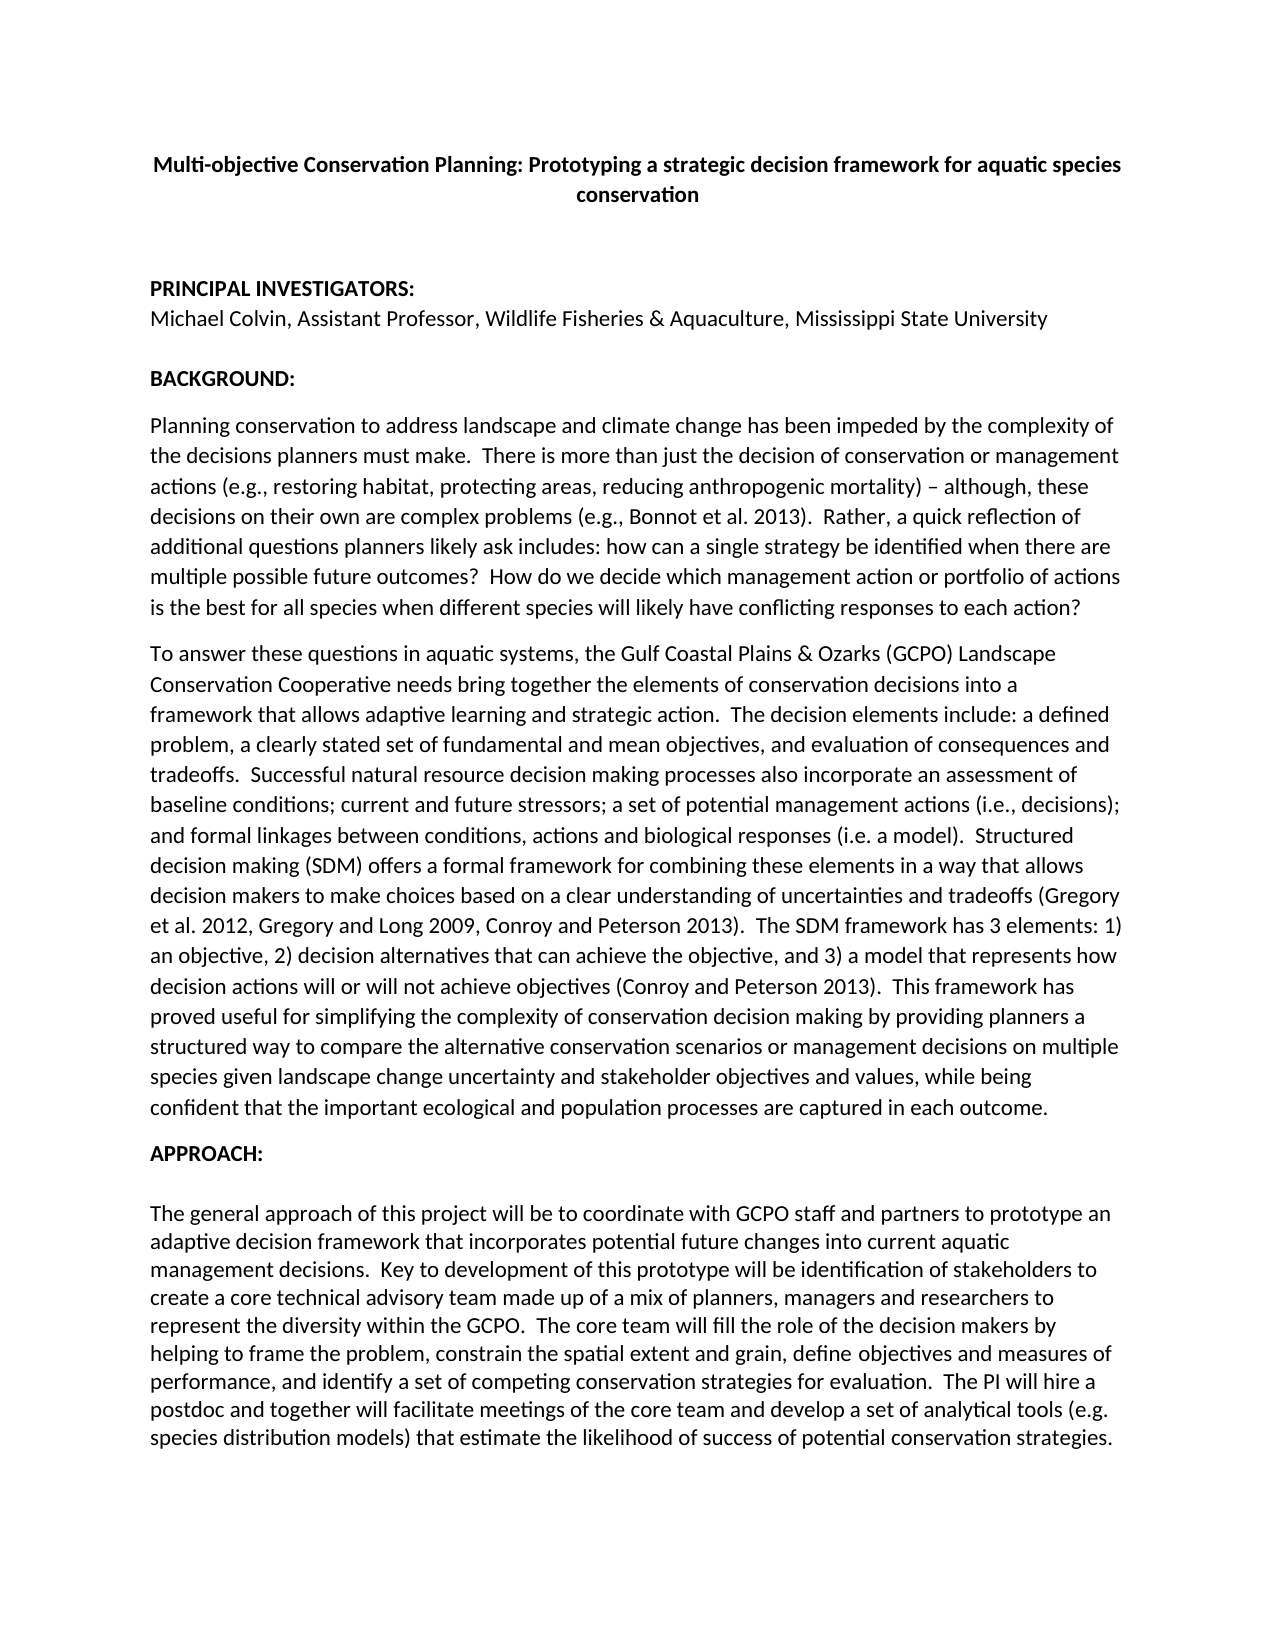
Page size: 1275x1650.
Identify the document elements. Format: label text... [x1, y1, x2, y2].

text BACKGROUND: [150, 364, 1125, 393]
text APPROACH: [150, 1139, 1125, 1168]
text PRINCIPAL INVESTIGATORS: [150, 274, 1125, 302]
text Multi-objective Conservation Planning: Prototyping a strategic decision framework for aquatic species conservation [150, 150, 1125, 208]
text To answer these questions in aquatic systems, the Gulf Coastal Plains & Ozarks (GCPO) Landscape Conservation Cooperative needs bring together the elements of conservation decisions into a framework that allows adaptive learning and strategic action. The decision elements include: a defined problem, a clearly stated set of fundamental and mean objectives, and evaluation of consequences and tradeoffs. Successful natural resource decision making processes also incorporate an assessment of baseline conditions; current and future stressors; a set of potential management actions (i.e., decisions); and formal linkages between conditions, actions and biological responses (i.e. a model). Structured decision making (SDM) offers a formal framework for combining these elements in a way that allows decision makers to make choices based on a clear understanding of uncertainties and tradeoffs (Gregory et al. 2012, Gregory and Long 2009, Conroy and Peterson 2013). The SDM framework has 3 elements: 1) an objective, 2) decision alternatives that can achieve the objective, and 3) a model that represents how decision actions will or will not achieve objectives (Conroy and Peterson 2013). This framework has proved useful for simplifying the complexity of conservation decision making by providing planners a structured way to compare the alternative conservation scenarios or management decisions on multiple species given landscape change uncertainty and stakeholder objectives and values, while being confident that the important ecological and population processes are captured in each outcome. [150, 639, 1125, 1121]
text The general approach of this project will be to coordinate with GCPO staff and partners to prototype an adaptive decision framework that incorporates potential future changes into current aquatic management decisions. Key to development of this prototype will be identification of stakeholders to create a core technical advisory team made up of a mix of planners, managers and researchers to represent the diversity within the GCPO. The core team will fill the role of the decision makers by helping to frame the problem, constrain the spatial extent and grain, define objectives and measures of performance, and identify a set of competing conservation strategies for evaluation. The PI will hire a postdoc and together will facilitate meetings of the core team and develop a set of analytical tools (e.g. species distribution models) that estimate the likelihood of success of potential conservation strategies. [150, 1199, 1125, 1451]
text Michael Colvin, Assistant Professor, Wildlife Fisheries & Aquaculture, Mississippi State University [150, 304, 1125, 332]
text Planning conservation to address landscape and climate change has been impeded by the complexity of the decisions planners must make. There is more than just the decision of conservation or management actions (e.g., restoring habitat, protecting areas, reducing anthropogenic mortality) – although, these decisions on their own are complex problems (e.g., Bonnot et al. 2013). Rather, a quick reflection of additional questions planners likely ask includes: how can a single strategy be identified when there are multiple possible future outcomes? How do we decide which management action or portfolio of actions is the best for all species when different species will likely have conflicting responses to each action? [150, 411, 1125, 621]
